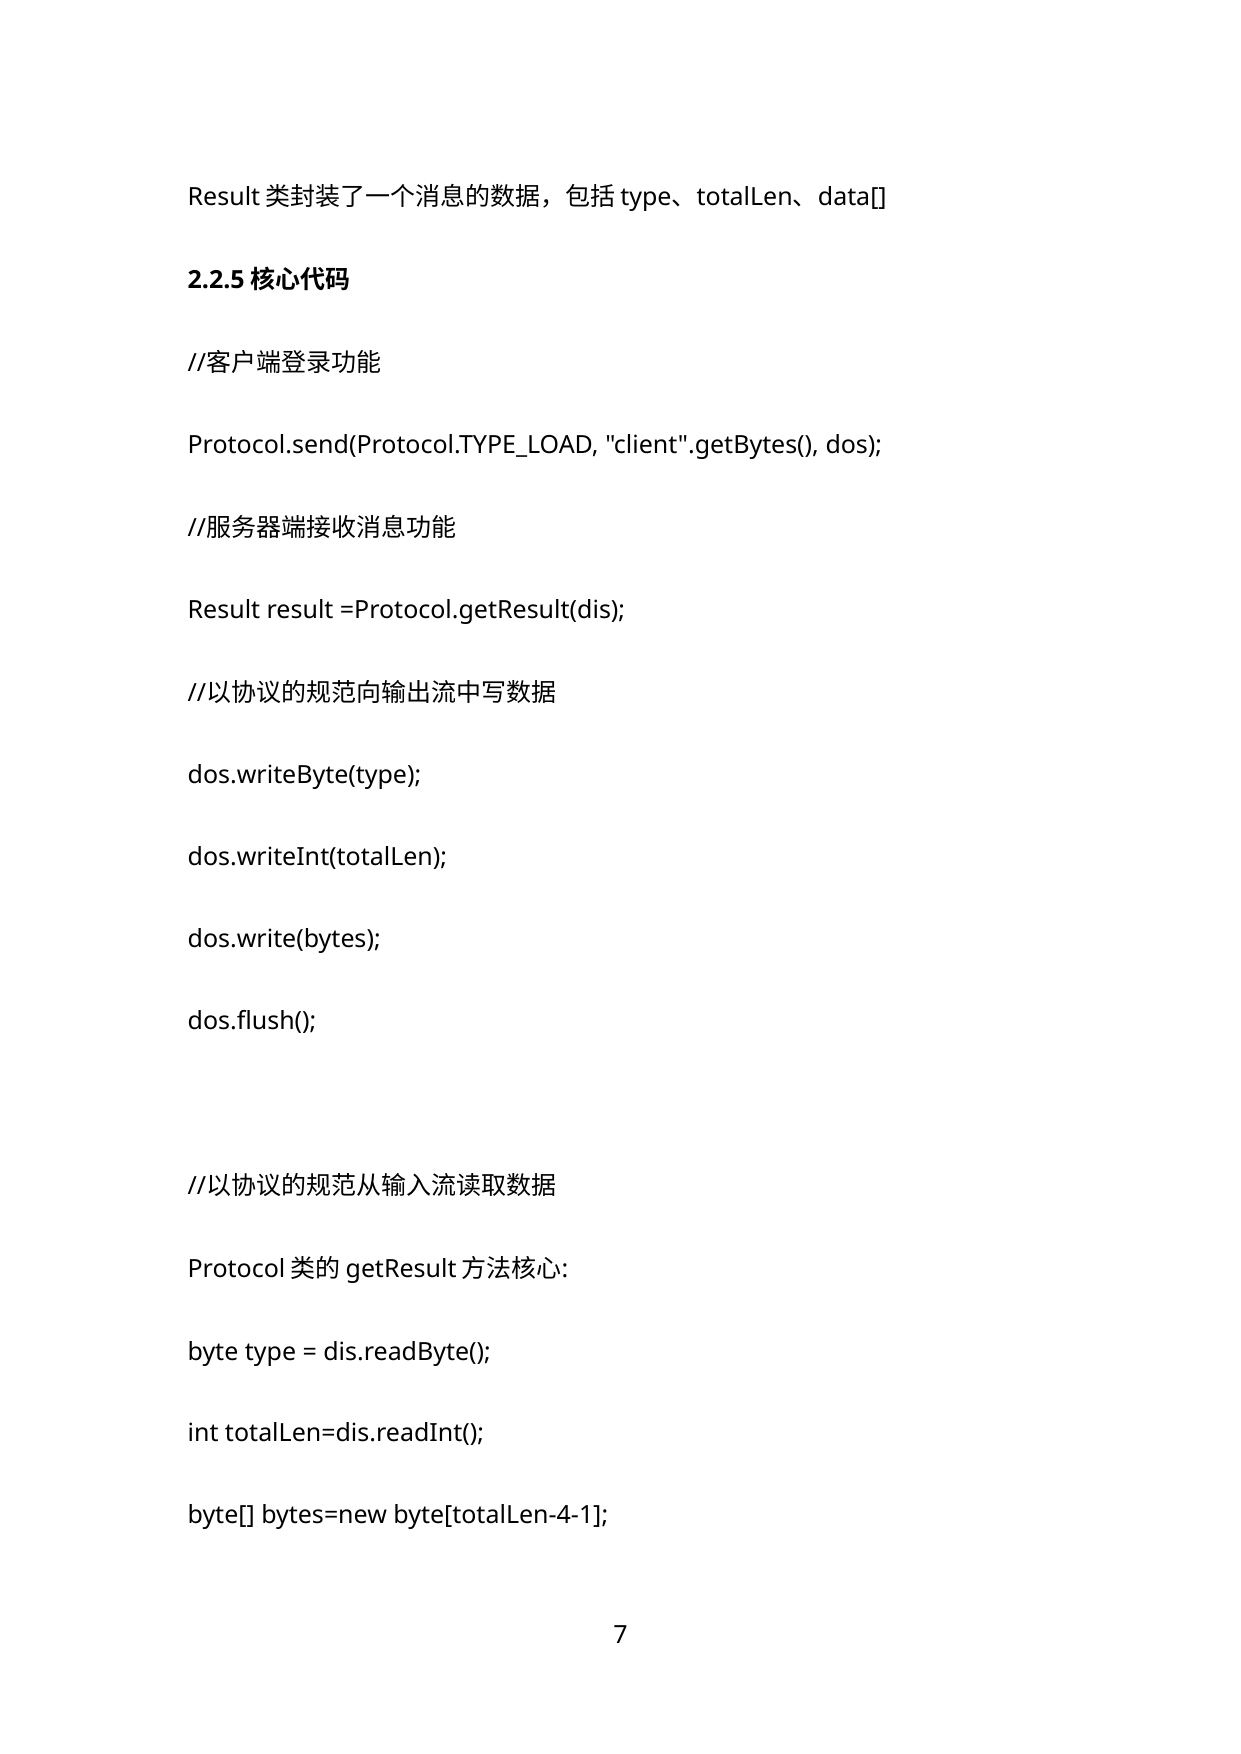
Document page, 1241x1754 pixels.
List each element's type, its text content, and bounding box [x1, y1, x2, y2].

text //客户端登录功能 [187, 328, 1053, 393]
text Protocol类的getResult方法核心: [187, 1234, 1053, 1299]
text //以协议的规范从输入流读取数据 [187, 1151, 1053, 1216]
text 2.2.5核心代码 [187, 245, 1053, 310]
text //服务器端接收消息功能 [187, 493, 1053, 558]
text dos.writeInt(totalLen); [187, 823, 1053, 888]
text int totalLen=dis.readInt(); [187, 1400, 1053, 1465]
text dos.writeByte(type); [187, 742, 1053, 807]
text Result result =Protocol.getResult(dis); [187, 576, 1053, 641]
text //以协议的规范向输出流中写数据 [187, 658, 1053, 723]
text Result类封装了一个消息的数据，包括type、totalLen、data[] [187, 162, 1053, 227]
text Protocol.send(Protocol.TYPE_LOAD, "client".getBytes(), dos); [187, 411, 1053, 476]
text byte[] bytes=new byte[totalLen-4-1]; [187, 1482, 1053, 1547]
text dos.write(bytes); [187, 906, 1053, 971]
text byte type = dis.readByte(); [187, 1318, 1053, 1383]
text dos.flush(); [187, 987, 1053, 1052]
